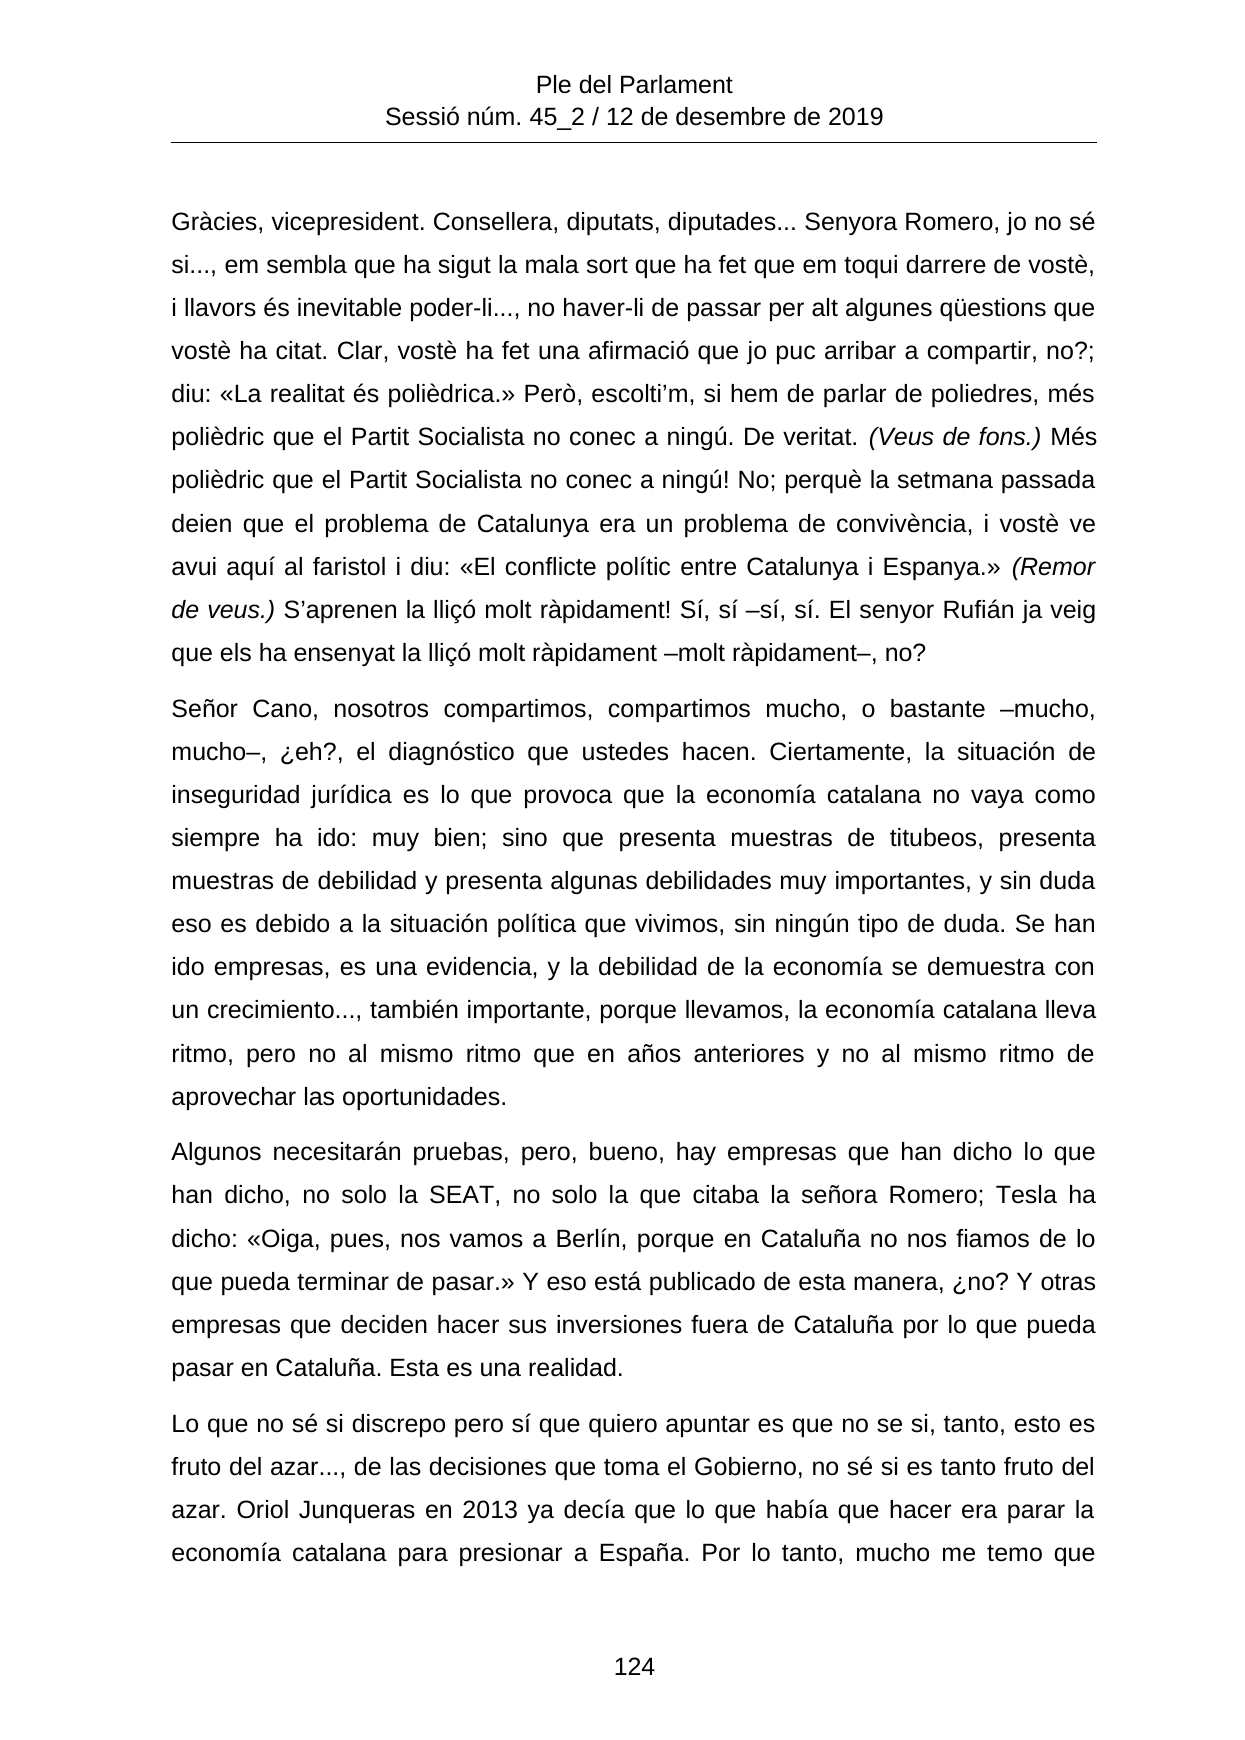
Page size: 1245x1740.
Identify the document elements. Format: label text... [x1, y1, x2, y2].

text Gràcies, vicepresident. Consellera, diputats, diputades... Senyora Romero, jo no sé si..., em sembla que ha sigut la mala sort que ha fet que em toqui darrere de vostè, i llavors és inevitable poder-li..., no haver-li de passar per alt algunes qüestions que vostè ha citat. Clar, vostè ha fet una afirmació que jo puc arribar a compartir, no?; diu: «La realitat és polièdrica.» Però, escolti’m, si hem de parlar de poliedres, més polièdric que el Partit Socialista no conec a ningú. De veritat. (Veus de fons.) Més polièdric que el Partit Socialista no conec a ningú! No; perquè la setmana passada deien que el problema de Catalunya era un problema de convivència, i vostè ve avui aquí al faristol i diu: «El conflicte polític entre Catalunya i Espanya.» (Remor de veus.) S’aprenen la lliçó molt ràpidament! Sí, sí –sí, sí. El senyor Rufián ja veig que els ha ensenyat la lliçó molt ràpidament –molt ràpidament–, no? [171, 207, 1097, 667]
text Algunos necesitarán pruebas, pero, bueno, hay empresas que han dicho lo que han dicho, no solo la SEAT, no solo la que citaba la señora Romero; Tesla ha dicho: «Oiga, pues, nos vamos a Berlín, porque en Cataluña no nos fiamos de lo que pueda terminar de pasar.» Y eso está publicado de esta manera, ¿no? Y otras empresas que deciden hacer sus inversiones fuera de Cataluña por lo que pueda pasar en Cataluña. Esta es una realidad. [171, 1137, 1097, 1382]
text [171, 1409, 1097, 1567]
text Señor Cano, nosotros compartimos, compartimos mucho, o bastante –mucho, mucho–, ¿eh?, el diagnóstico que ustedes hacen. Ciertamente, la situación de inseguridad jurídica es lo que provoca que la economía catalana no vaya como siempre ha ido: muy bien; sino que presenta muestras de titubeos, presenta muestras de debilidad y presenta algunas debilidades muy importantes, y sin duda eso es debido a la situación política que vivimos, sin ningún tipo de duda. Se han ido empresas, es una evidencia, y la debilidad de la economía se demuestra con un crecimiento..., también importante, porque llevamos, la economía catalana lleva ritmo, pero no al mismo ritmo que en años anteriores y no al mismo ritmo de aprovechar las oportunidades. [171, 694, 1097, 1111]
